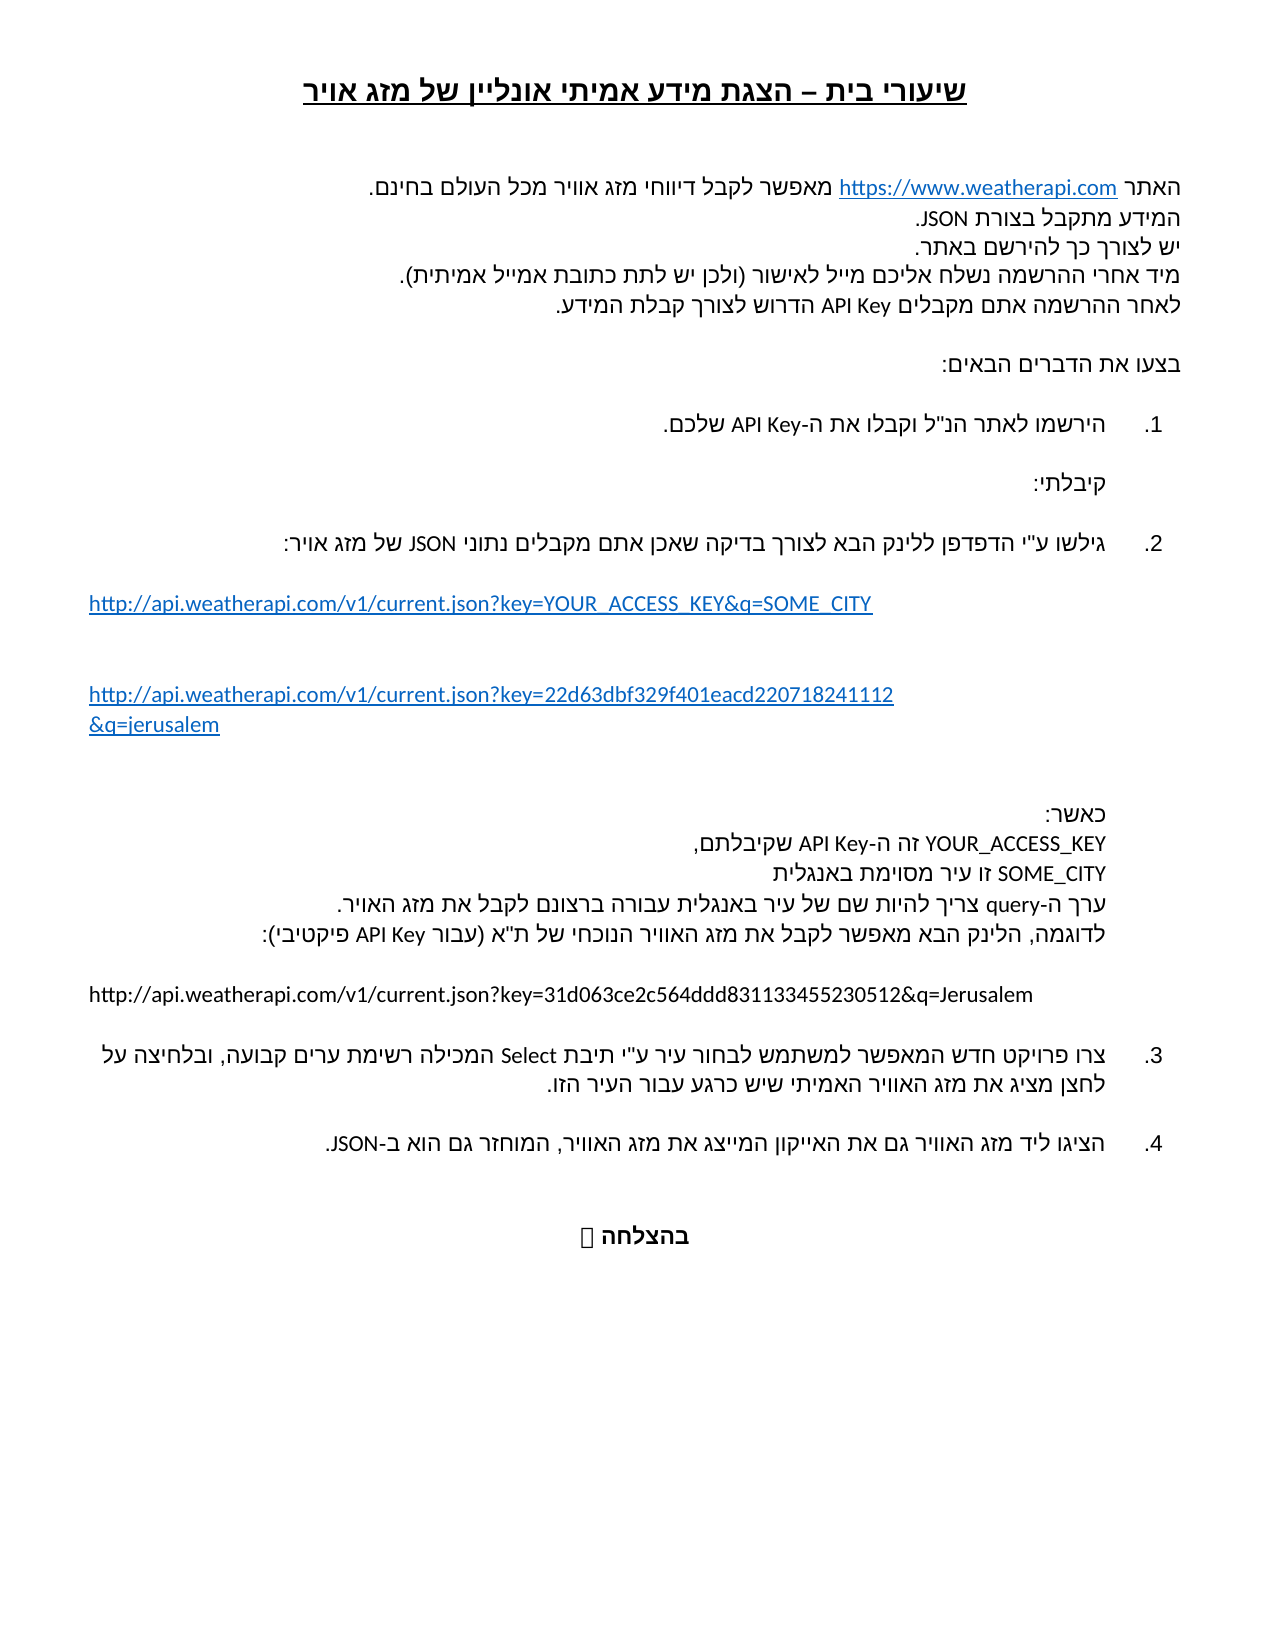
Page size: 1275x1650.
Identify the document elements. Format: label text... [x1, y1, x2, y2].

list המידע מתקבל בצורת JSON. [89, 204, 1181, 232]
list מיד אחרי ההרשמה נשלח אליכם מייל לאישור (ולכן יש לתת כתובת אמייל אמיתית). [89, 262, 1181, 289]
list http://api.weatherapi.com/v1/current.json?key=YOUR_ACCESS_KEY&q=SOME_CITY [89, 589, 1181, 617]
list SOME_CITY זו עיר מסוימת באנגלית [89, 859, 1106, 887]
list קיבלתי: [89, 470, 1106, 497]
list &q=jerusalem [89, 710, 1181, 738]
list ערך ה-query צריך להיות שם של עיר באנגלית עבורה ברצונם לקבל את מזג האויר. [89, 890, 1106, 918]
list גילשו ע"י הדפדפן ללינק הבא לצורך בדיקה שאכן אתם מקבלים נתוני JSON של מזג אויר: [89, 529, 1144, 557]
list YOUR_ACCESS_KEY זה ה-API Key שקיבלתם, [89, 829, 1106, 857]
list יש לצורך כך להירשם באתר. [89, 234, 1181, 260]
list http://api.weatherapi.com/v1/current.json?key=31d063ce2c564ddd831133455230512&q=Jerusalem [89, 980, 1181, 1008]
list לדוגמה, הלינק הבא מאפשר לקבל את מזג האוויר הנוכחי של ת"א (עבור API Key פיקטיבי): [89, 920, 1106, 948]
text בהצלחה [89, 1223, 1181, 1250]
list כאשר: [89, 801, 1106, 827]
list http://api.weatherapi.com/v1/current.json?key=22d63dbf329f401eacd220718241112 [89, 680, 1181, 708]
list בצעו את הדברים הבאים: [89, 351, 1181, 378]
list לאחר ההרשמה אתם מקבלים API Key הדרוש לצורך קבלת המידע. [89, 291, 1181, 319]
list האתר https://www.weatherapi.com מאפשר לקבל דיווחי מזג אוויר מכל העולם בחינם. [89, 173, 1181, 202]
list צרו פרויקט חדש המאפשר למשתמש לבחור עיר ע"י תיבת Select המכילה רשימת ערים קבועה, ובלחיצה על לחצן מציג את מזג האוויר האמיתי שיש כרגע עבור העיר הזו. [89, 1041, 1144, 1097]
text שיעורי בית – הצגת מידע אמיתי אונליין של מזג אויר [89, 74, 1181, 107]
list הירשמו לאתר הנ"ל וקבלו את ה-API Key שלכם. [89, 410, 1144, 438]
list הציגו ליד מזג האוויר גם את האייקון המייצג את מזג האוויר, המוחזר גם הוא ב-JSON. [89, 1129, 1144, 1157]
